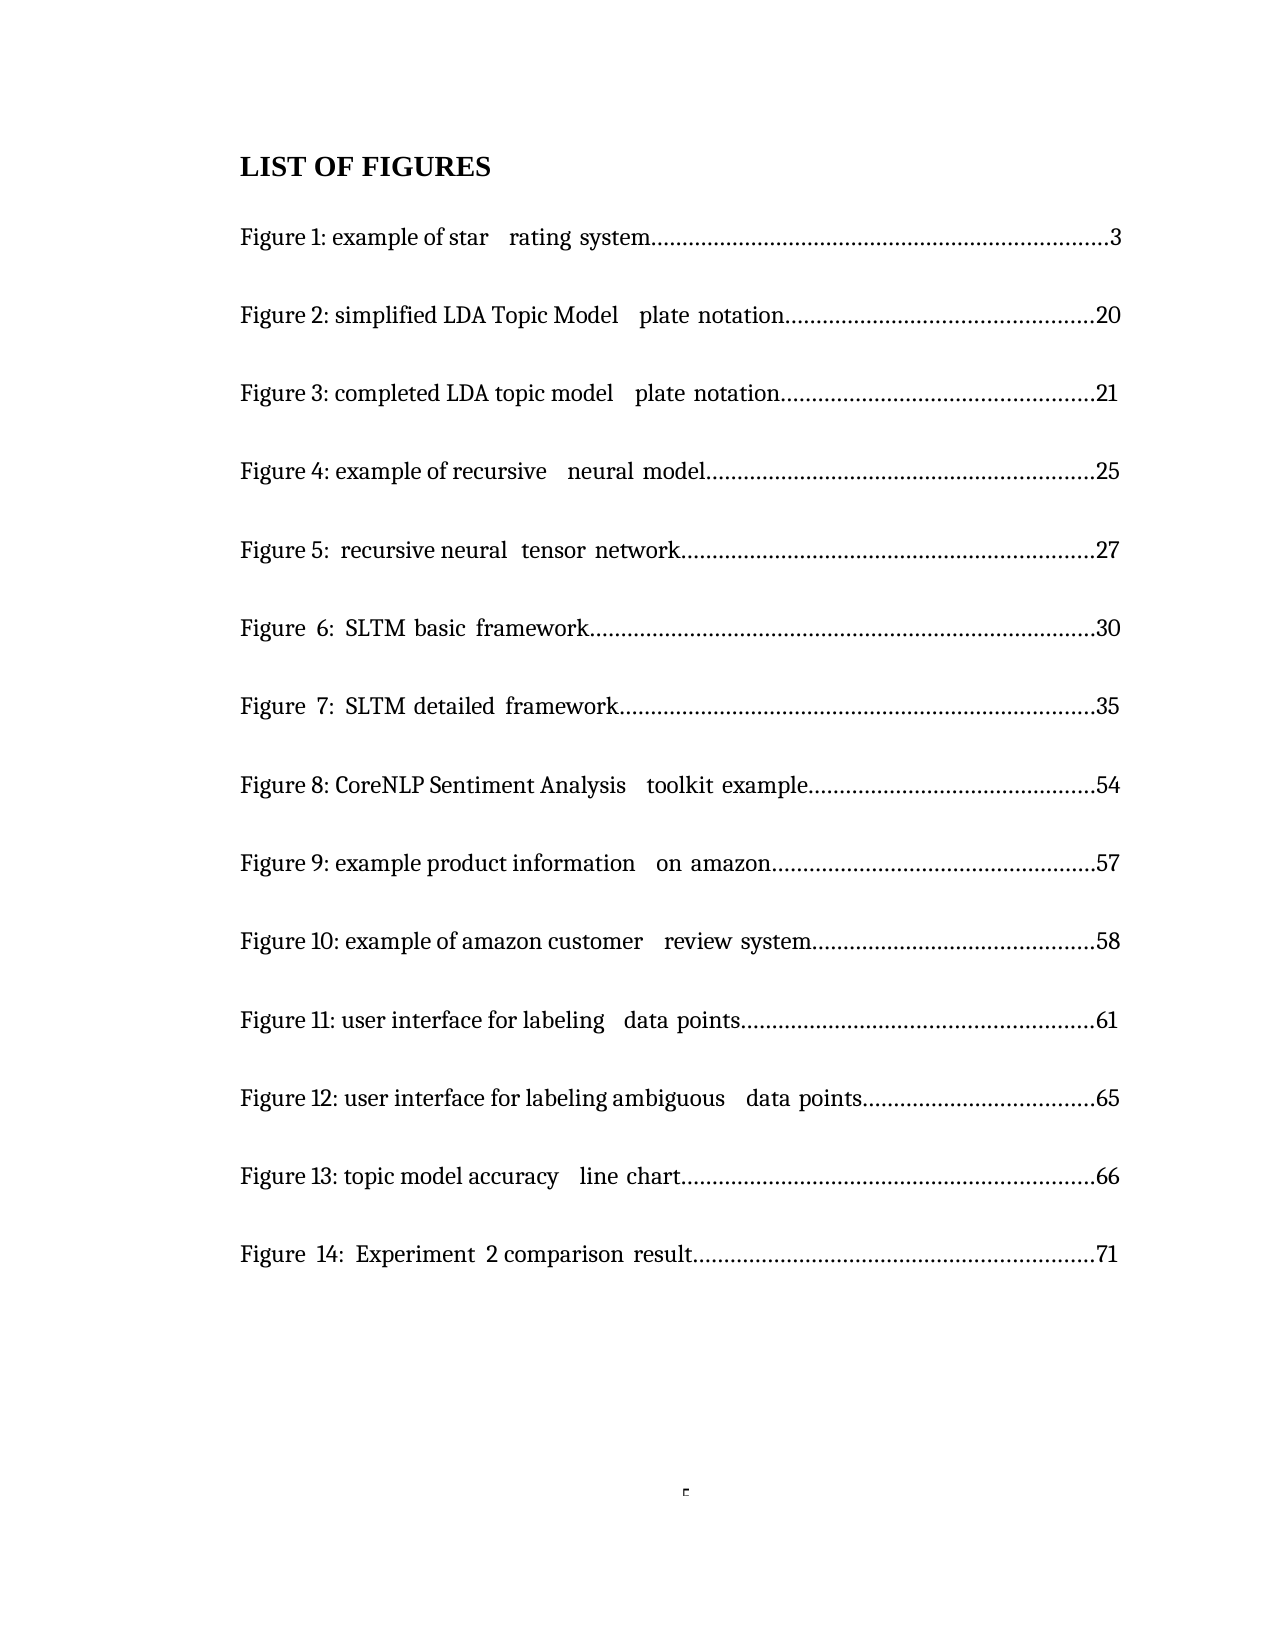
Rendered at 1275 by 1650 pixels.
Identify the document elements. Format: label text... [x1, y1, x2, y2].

text Figure 8: CoreNLP Sentiment Analysis toolkit example 54 [240, 771, 1132, 799]
subtitle LIST OF FIGURES [240, 149, 1132, 183]
text Figure 1: example of star rating system 3 [240, 223, 1132, 251]
text Figure 7: SLTM detailed framework 35 [240, 692, 1132, 721]
text Figure 12: user interface for labeling ambiguous data points 65 [240, 1084, 1132, 1113]
text Figure 4: example of recursive neural model 25 [240, 457, 1132, 486]
text Figure 10: example of amazon customer review system 58 [240, 927, 1132, 956]
text Figure 9: example product information on amazon 57 [240, 849, 1132, 878]
text Figure 3: completed LDA topic model plate notation 21 [240, 379, 1132, 408]
text Figure 11: user interface for labeling data points 61 [240, 1006, 1132, 1034]
text Figure 6: SLTM basic framework 30 [240, 614, 1132, 643]
text Figure 2: simplified LDA Topic Model plate notation 20 [240, 301, 1132, 330]
text Figure 13: topic model accuracy line chart 66 [240, 1162, 1132, 1190]
text Figure 14: Experiment 2 comparison result 71 [240, 1240, 1132, 1269]
text Figure 5: recursive neural tensor network 27 [240, 536, 1132, 564]
